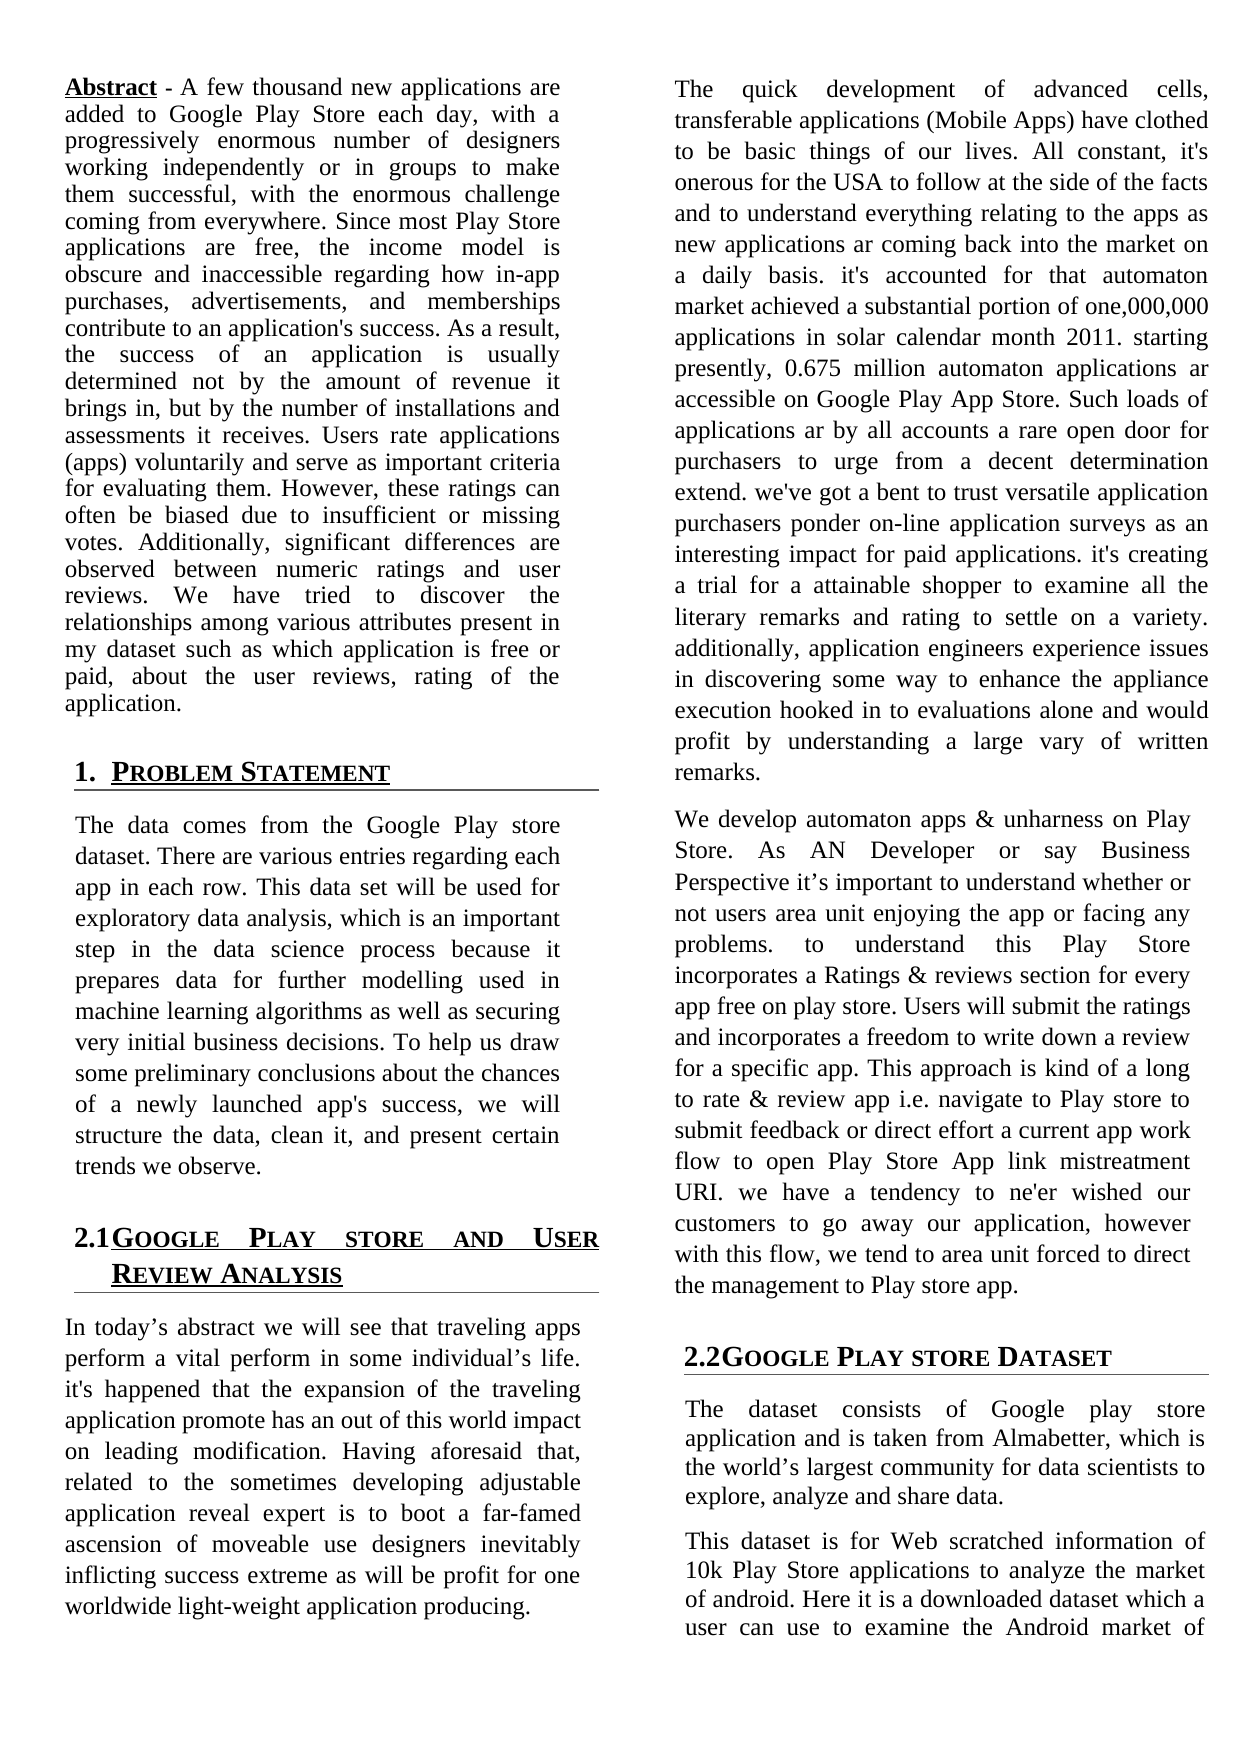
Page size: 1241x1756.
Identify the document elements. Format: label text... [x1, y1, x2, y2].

subtitle Problem Statement [74, 754, 599, 789]
text The quick development of advanced cells, transferable applications (Mobile Apps) have clothed to be basic things of our lives. All constant, it's onerous for the USA to follow at the side of the facts and to understand everything relating to the apps as new applications ar coming back into the market on a daily basis. it's accounted for that automaton market achieved a substantial portion of one,000,000 applications in solar calendar month 2011. starting presently, 0.675 million automaton applications ar accessible on Google Play App Store. Such loads of applications ar by all accounts a rare open door for purchasers to urge from a decent determination extend. we've got a bent to trust versatile application purchasers ponder on-line application surveys as an interesting impact for paid applications. it's creating a trial for a attainable shopper to examine all the literary remarks and rating to settle on a variety. additionally, application engineers experience issues in discovering some way to enhance the appliance execution hooked in to evaluations alone and would profit by understanding a large vary of written remarks. [674, 74, 1209, 786]
text We develop automaton apps & unharness on Play Store. As AN Developer or say Business Perspective it’s important to understand whether or not users area unit enjoying the app or facing any problems. to understand this Play Store incorporates a Ratings & reviews section for every app free on play store. Users will submit the ratings and incorporates a freedom to write down a review for a specific app. This approach is kind of a long to rate & review app i.e. navigate to Play store to submit feedback or direct effort a current app work flow to open Play Store App link mistreatment URI. we have a tendency to ne'er wished our customers to go away our application, however with this flow, we tend to area unit forced to direct the management to Play store app. [674, 804, 1191, 1299]
text In today’s abstract we will see that traveling apps perform a vital perform in some individual’s life. it's happened that the expansion of the traveling application promote has an out of this world impact on leading modification. Having aforesaid that, related to the sometimes developing adjustable application reveal expert is to boot a far-famed ascension of moveable use designers inevitably inflicting success extreme as will be profit for one worldwide light-weight application producing. [64, 1312, 581, 1620]
text The data comes from the Google Play store dataset. There are various entries regarding each app in each row. This data set will be used for exploratory data analysis, which is an important step in the data science process because it prepares data for further modelling used in machine learning algorithms as well as securing very initial business decisions. To help us draw some preliminary conclusions about the chances of a newly launched app's success, we will structure the data, clean it, and present certain trends we observe. [75, 810, 561, 1180]
text The dataset consists of Google play store application and is taken from Almabetter, which is the world’s largest community for data scientists to explore, analyze and share data. [685, 1394, 1206, 1509]
subtitle Google Play store and User Review Analysis [74, 1220, 599, 1292]
text Abstract - A few thousand new applications are added to Google Play Store each day, with a progressively enormous number of designers working independently or in groups to make them successful, with the enormous challenge coming from everywhere. Since most Play Store applications are free, the income model is obscure and inaccessible regarding how in-app purchases, advertisements, and memberships contribute to an application's success. As a result, the success of an application is usually determined not by the amount of revenue it brings in, but by the number of installations and assessments it receives. Users rate applications (apps) voluntarily and serve as important criteria for evaluating them. However, these ratings can often be biased due to insufficient or missing votes. Additionally, significant differences are observed between numeric ratings and user reviews. We have tried to discover the relationships among various attributes present in my dataset such as which application is free or paid, about the user reviews, rating of the application. [64, 74, 561, 716]
subtitle Google Play store Dataset [684, 1339, 1209, 1374]
